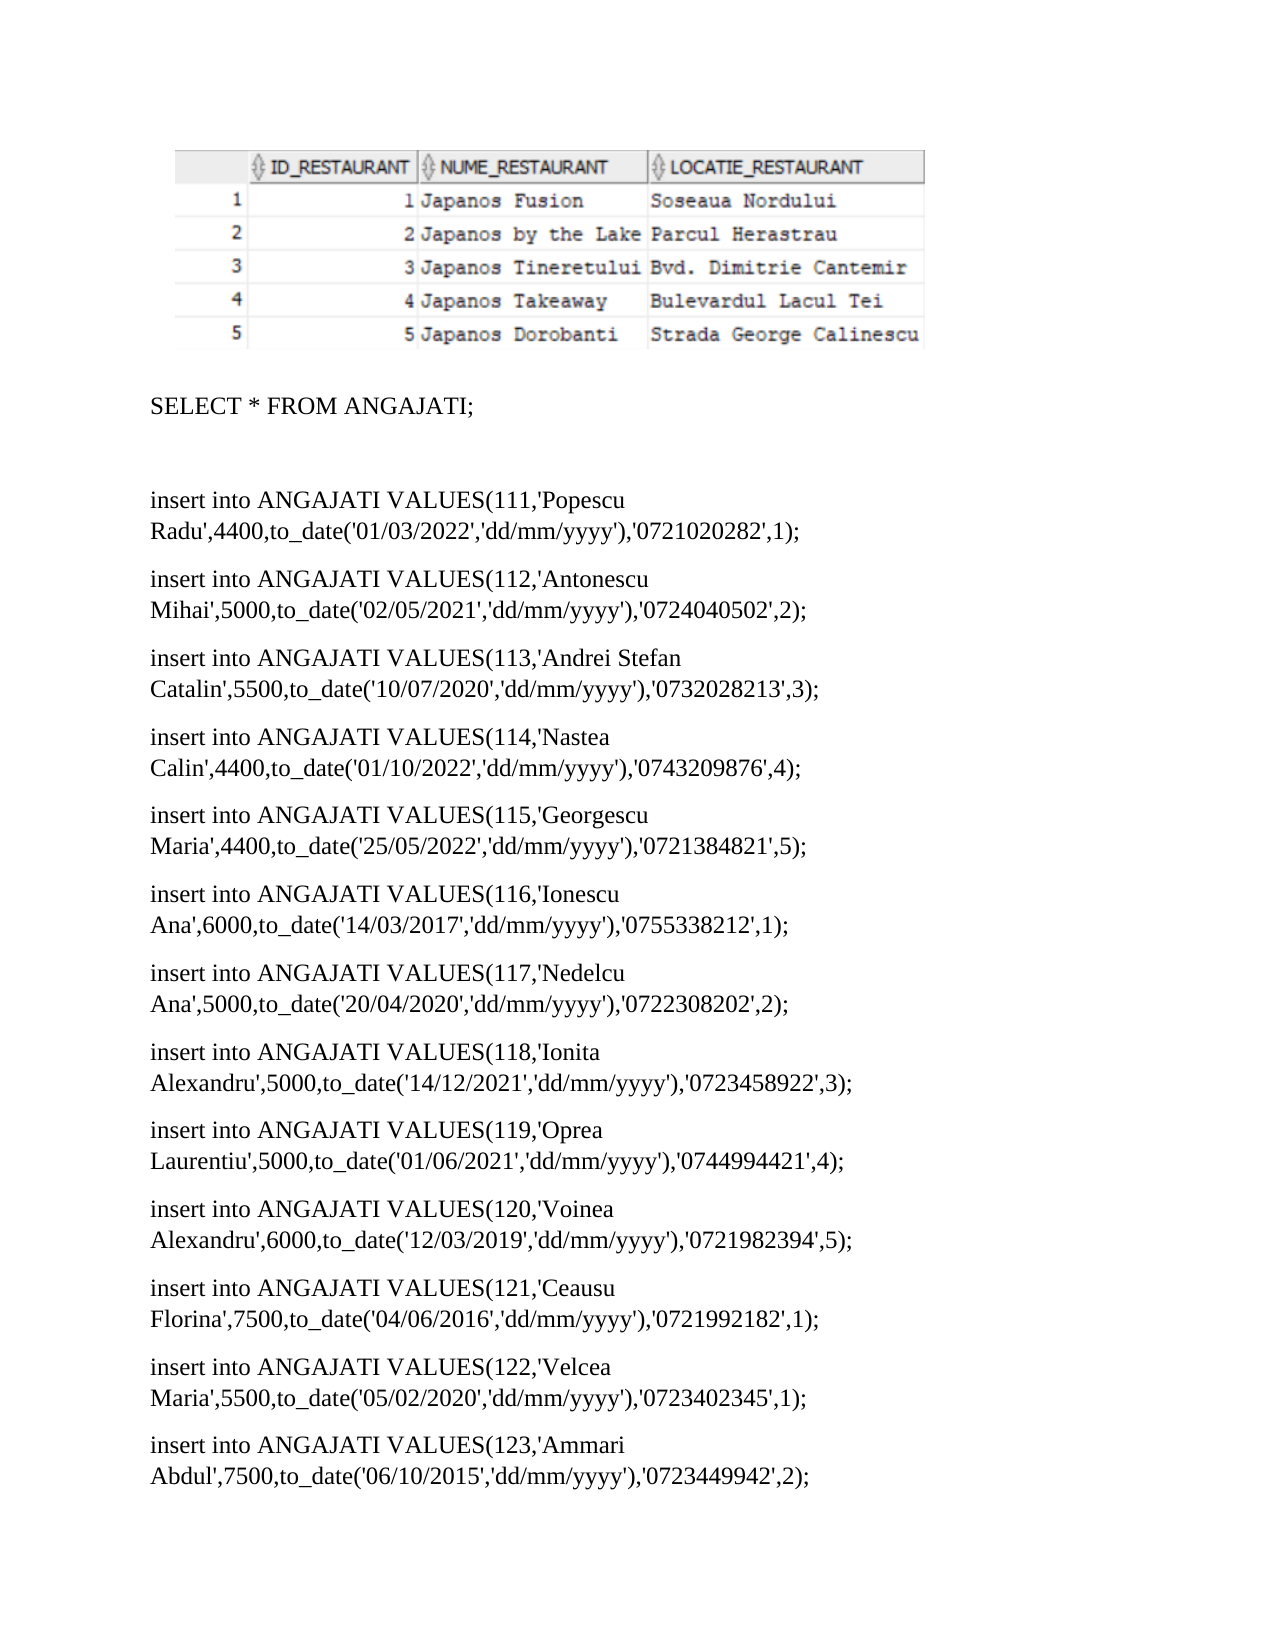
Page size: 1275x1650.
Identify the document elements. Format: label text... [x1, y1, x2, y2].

text insert into ANGAJATI VALUES(116,'Ionescu Ana',6000,to_date('14/03/2017','dd/mm/yyyy'),'0755338212',1); [150, 879, 1125, 939]
text insert into ANGAJATI VALUES(118,'Ionita Alexandru',5000,to_date('14/12/2021','dd/mm/yyyy'),'0723458922',3); [150, 1037, 1125, 1096]
text insert into ANGAJATI VALUES(121,'Ceausu Florina',7500,to_date('04/06/2016','dd/mm/yyyy'),'0721992182',1); [150, 1273, 1125, 1333]
text insert into ANGAJATI VALUES(119,'Oprea Laurentiu',5000,to_date('01/06/2021','dd/mm/yyyy'),'0744994421',4); [150, 1115, 1125, 1175]
text insert into ANGAJATI VALUES(123,'Ammari Abdul',7500,to_date('06/10/2015','dd/mm/yyyy'),'0723449942',2); [150, 1430, 1125, 1490]
text insert into ANGAJATI VALUES(112,'Antonescu Mihai',5000,to_date('02/05/2021','dd/mm/yyyy'),'0724040502',2); [150, 564, 1125, 624]
text insert into ANGAJATI VALUES(114,'Nastea Calin',4400,to_date('01/10/2022','dd/mm/yyyy'),'0743209876',4); [150, 722, 1125, 781]
text insert into ANGAJATI VALUES(111,'Popescu Radu',4400,to_date('01/03/2022','dd/mm/yyyy'),'0721020282',1); [150, 485, 1125, 545]
text insert into ANGAJATI VALUES(117,'Nedelcu Ana',5000,to_date('20/04/2020','dd/mm/yyyy'),'0722308202',2); [150, 958, 1125, 1018]
text insert into ANGAJATI VALUES(113,'Andrei Stefan Catalin',5500,to_date('10/07/2020','dd/mm/yyyy'),'0732028213',3); [150, 643, 1125, 703]
text SELECT * FROM ANGAJATI; [150, 391, 1125, 419]
text insert into ANGAJATI VALUES(120,'Voinea Alexandru',6000,to_date('12/03/2019','dd/mm/yyyy'),'0721982394',5); [150, 1194, 1125, 1254]
text insert into ANGAJATI VALUES(122,'Velcea Maria',5500,to_date('05/02/2020','dd/mm/yyyy'),'0723402345',1); [150, 1352, 1125, 1411]
text insert into ANGAJATI VALUES(115,'Georgescu Maria',4400,to_date('25/05/2022','dd/mm/yyyy'),'0721384821',5); [150, 800, 1125, 860]
